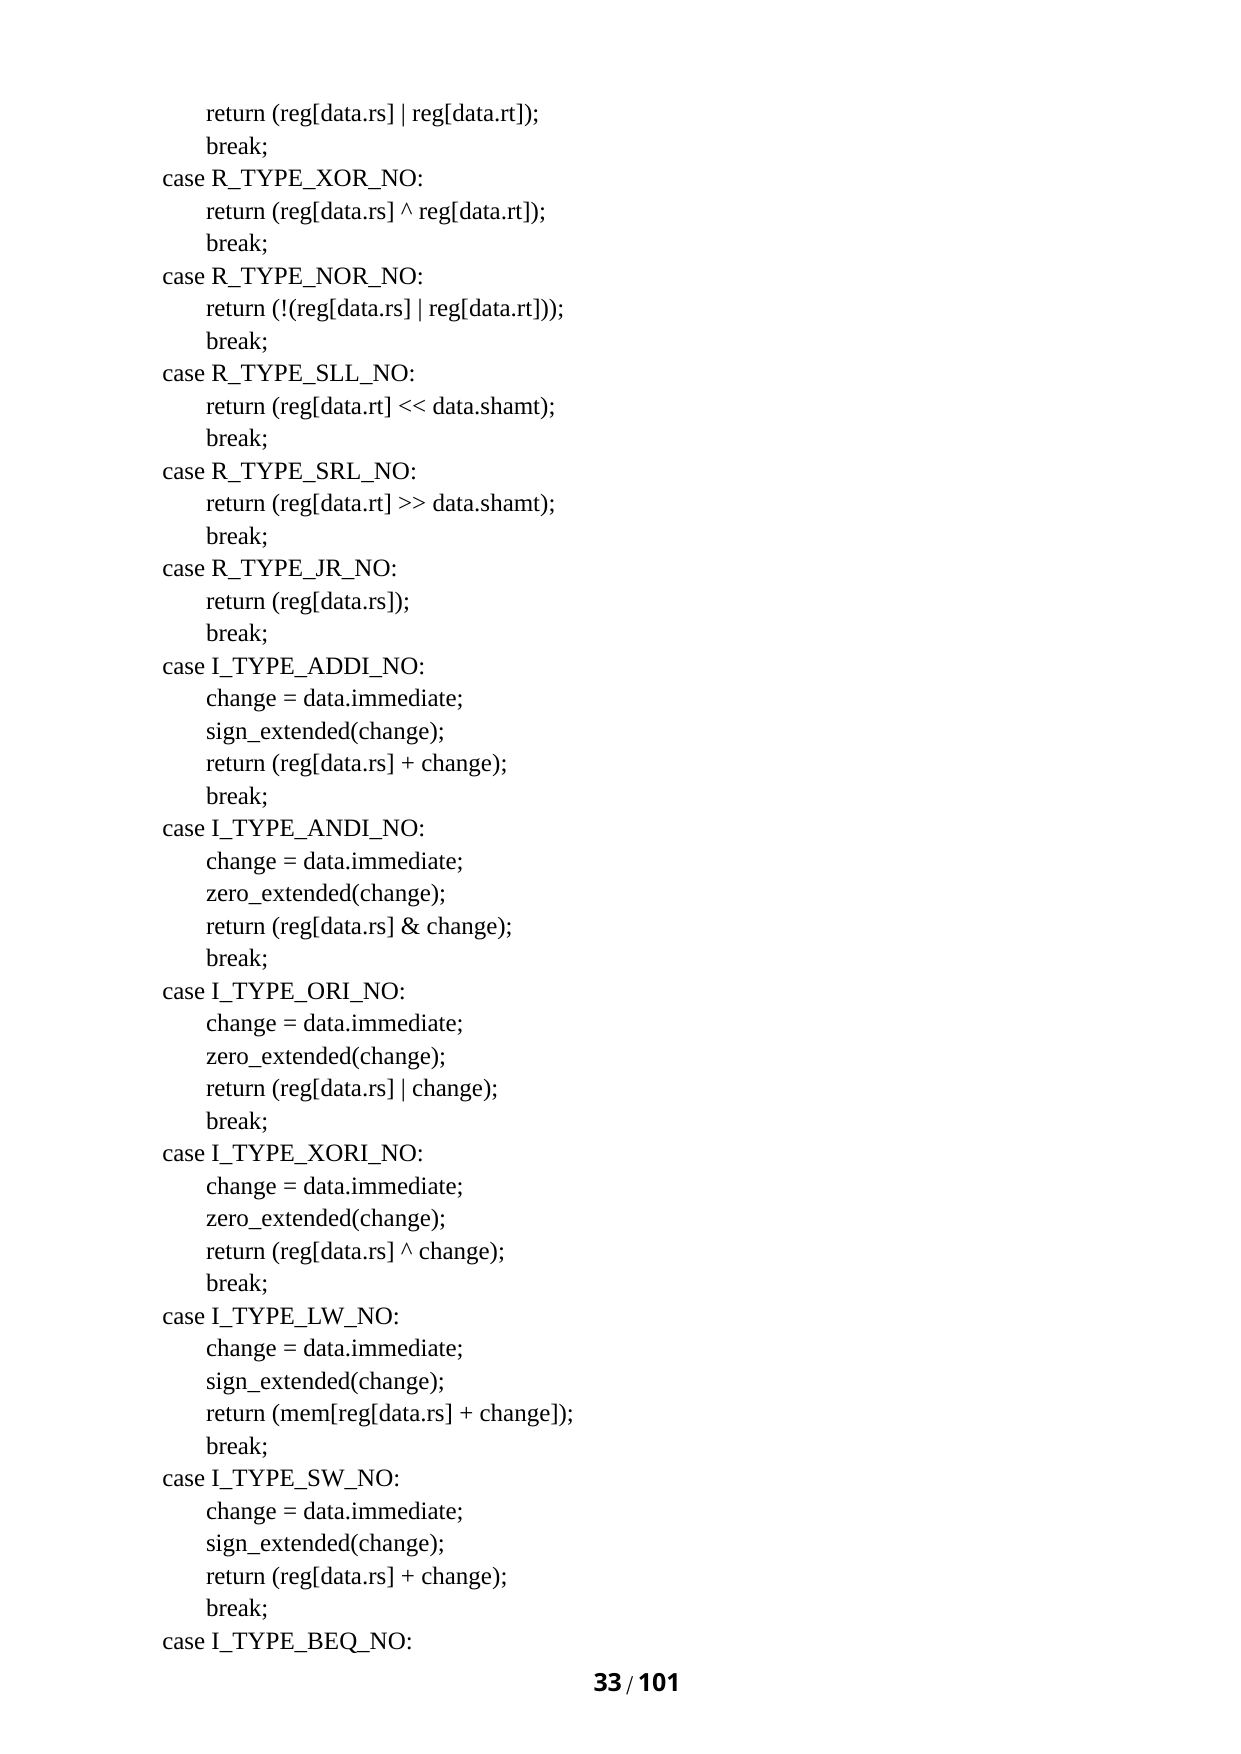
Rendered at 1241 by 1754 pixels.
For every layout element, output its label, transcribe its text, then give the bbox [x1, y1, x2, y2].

text break; [118, 324, 1152, 357]
text return (reg[data.rs] ^ change); [118, 1234, 1152, 1267]
text break; [118, 942, 1152, 974]
text change = data.immediate; [118, 682, 1152, 714]
text break; [118, 1104, 1152, 1137]
text break; [118, 129, 1152, 162]
text case I_TYPE_ANDI_NO: [118, 812, 1152, 844]
text break; [118, 617, 1152, 649]
text return (reg[data.rs] | reg[data.rt]); [118, 97, 1152, 129]
text return (reg[data.rs] + change); [118, 1559, 1152, 1592]
text case R_TYPE_SRL_NO: [118, 454, 1152, 487]
text sign_extended(change); [118, 714, 1152, 747]
text case I_TYPE_BEQ_NO: [118, 1624, 1152, 1657]
text return (!(reg[data.rs] | reg[data.rt])); [118, 292, 1152, 324]
text return (reg[data.rt] >> data.shamt); [118, 487, 1152, 519]
text break; [118, 227, 1152, 259]
text break; [118, 1429, 1152, 1462]
text case I_TYPE_LW_NO: [118, 1299, 1152, 1332]
text zero_extended(change); [118, 877, 1152, 909]
text case I_TYPE_SW_NO: [118, 1462, 1152, 1494]
text break; [118, 422, 1152, 454]
text case I_TYPE_XORI_NO: [118, 1137, 1152, 1169]
text case I_TYPE_ADDI_NO: [118, 649, 1152, 682]
text case I_TYPE_ORI_NO: [118, 974, 1152, 1007]
text case R_TYPE_JR_NO: [118, 552, 1152, 584]
text change = data.immediate; [118, 1494, 1152, 1527]
text return (reg[data.rs] | change); [118, 1072, 1152, 1104]
text break; [118, 1267, 1152, 1299]
text change = data.immediate; [118, 1007, 1152, 1039]
text zero_extended(change); [118, 1039, 1152, 1072]
text return (reg[data.rs] & change); [118, 909, 1152, 942]
text return (reg[data.rt] << data.shamt); [118, 389, 1152, 422]
text return (reg[data.rs]); [118, 584, 1152, 617]
text case R_TYPE_XOR_NO: [118, 162, 1152, 194]
text return (mem[reg[data.rs] + change]); [118, 1397, 1152, 1429]
text change = data.immediate; [118, 1332, 1152, 1364]
text sign_extended(change); [118, 1364, 1152, 1397]
text break; [118, 1592, 1152, 1624]
text break; [118, 779, 1152, 812]
text change = data.immediate; [118, 844, 1152, 877]
text zero_extended(change); [118, 1202, 1152, 1234]
text change = data.immediate; [118, 1169, 1152, 1202]
text sign_extended(change); [118, 1527, 1152, 1559]
text break; [118, 519, 1152, 552]
text return (reg[data.rs] + change); [118, 747, 1152, 779]
text case R_TYPE_SLL_NO: [118, 357, 1152, 389]
text return (reg[data.rs] ^ reg[data.rt]); [118, 194, 1152, 227]
text case R_TYPE_NOR_NO: [118, 259, 1152, 292]
